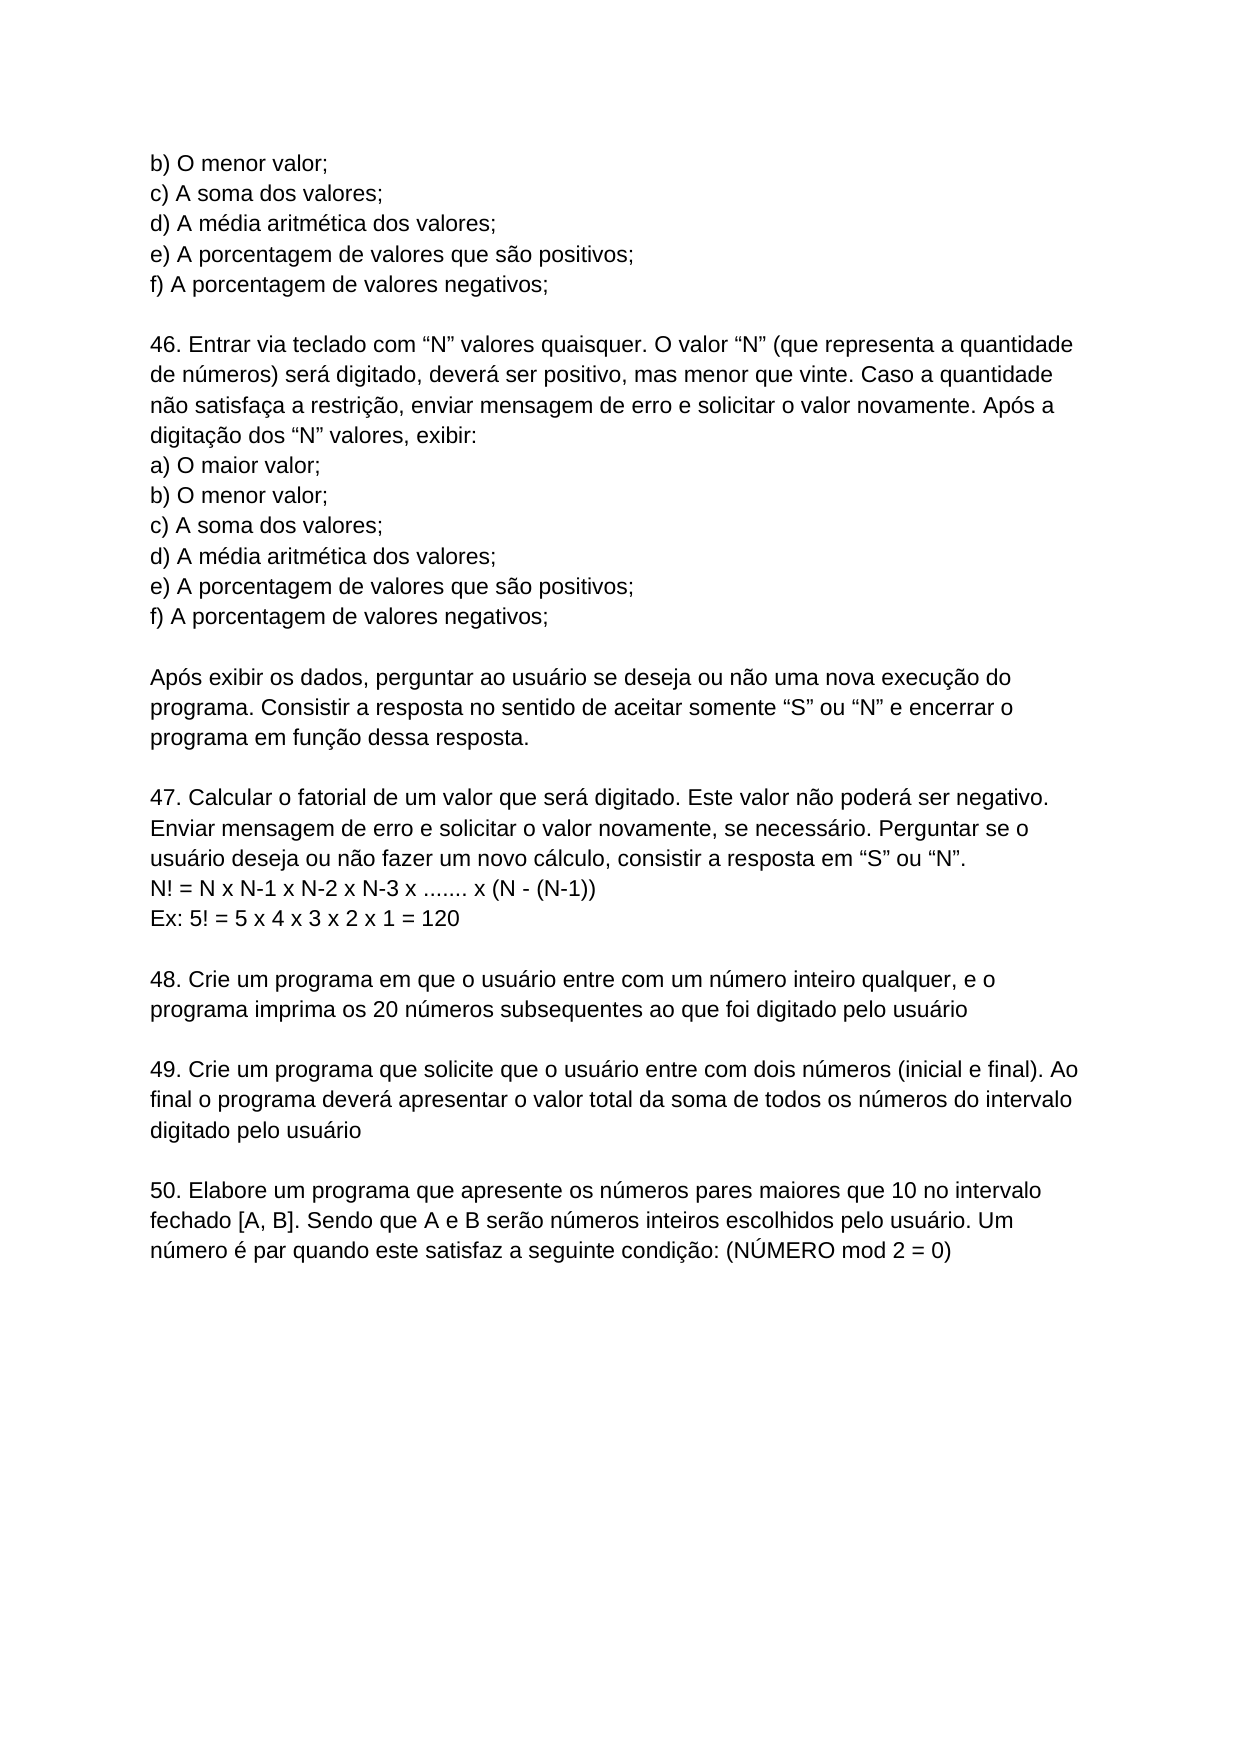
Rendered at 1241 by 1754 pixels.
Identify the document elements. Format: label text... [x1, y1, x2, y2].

text d) A média aritmética dos valores; [150, 210, 1090, 237]
text 49. Crie um programa que solicite que o usuário entre com dois números (inicial e final). Ao final o programa deverá apresentar o valor total da soma de todos os números do intervalo digitado pelo usuário [150, 1056, 1090, 1143]
text 50. Elabore um programa que apresente os números pares maiores que 10 no intervalo fechado [A, B]. Sendo que A e B serão números inteiros escolhidos pelo usuário. Um número é par quando este satisfaz a seguinte condição: (NÚMERO mod 2 = 0) [150, 1177, 1090, 1264]
text e) A porcentagem de valores que são positivos; [150, 573, 1090, 599]
text a) O maior valor; [150, 452, 1090, 478]
text f) A porcentagem de valores negativos; [150, 603, 1090, 629]
text Ex: 5! = 5 x 4 x 3 x 2 x 1 = 120 [150, 905, 1090, 932]
text b) O menor valor; [150, 150, 1090, 176]
text c) A soma dos valores; [150, 180, 1090, 207]
text 48. Crie um programa em que o usuário entre com um número inteiro qualquer, e o programa imprima os 20 números subsequentes ao que foi digitado pelo usuário [150, 966, 1090, 1022]
text b) O menor valor; [150, 482, 1090, 509]
text c) A soma dos valores; [150, 512, 1090, 539]
text e) A porcentagem de valores que são positivos; [150, 241, 1090, 267]
text d) A média aritmética dos valores; [150, 543, 1090, 569]
text 47. Calcular o fatorial de um valor que será digitado. Este valor não poderá ser negativo. Enviar mensagem de erro e solicitar o valor novamente, se necessário. Perguntar se o usuário deseja ou não fazer um novo cálculo, consistir a resposta em “S” ou “N”. [150, 784, 1090, 871]
text f) A porcentagem de valores negativos; [150, 271, 1090, 297]
text Após exibir os dados, perguntar ao usuário se deseja ou não uma nova execução do programa. Consistir a resposta no sentido de aceitar somente “S” ou “N” e encerrar o programa em função dessa resposta. [150, 663, 1090, 750]
text 46. Entrar via teclado com “N” valores quaisquer. O valor “N” (que representa a quantidade de números) será digitado, deverá ser positivo, mas menor que vinte. Caso a quantidade não satisfaça a restrição, enviar mensagem de erro e solicitar o valor novamente. Após a digitação dos “N” valores, exibir: [150, 331, 1090, 448]
text N! = N x N-1 x N-2 x N-3 x ....... x (N - (N-1)) [150, 875, 1090, 901]
